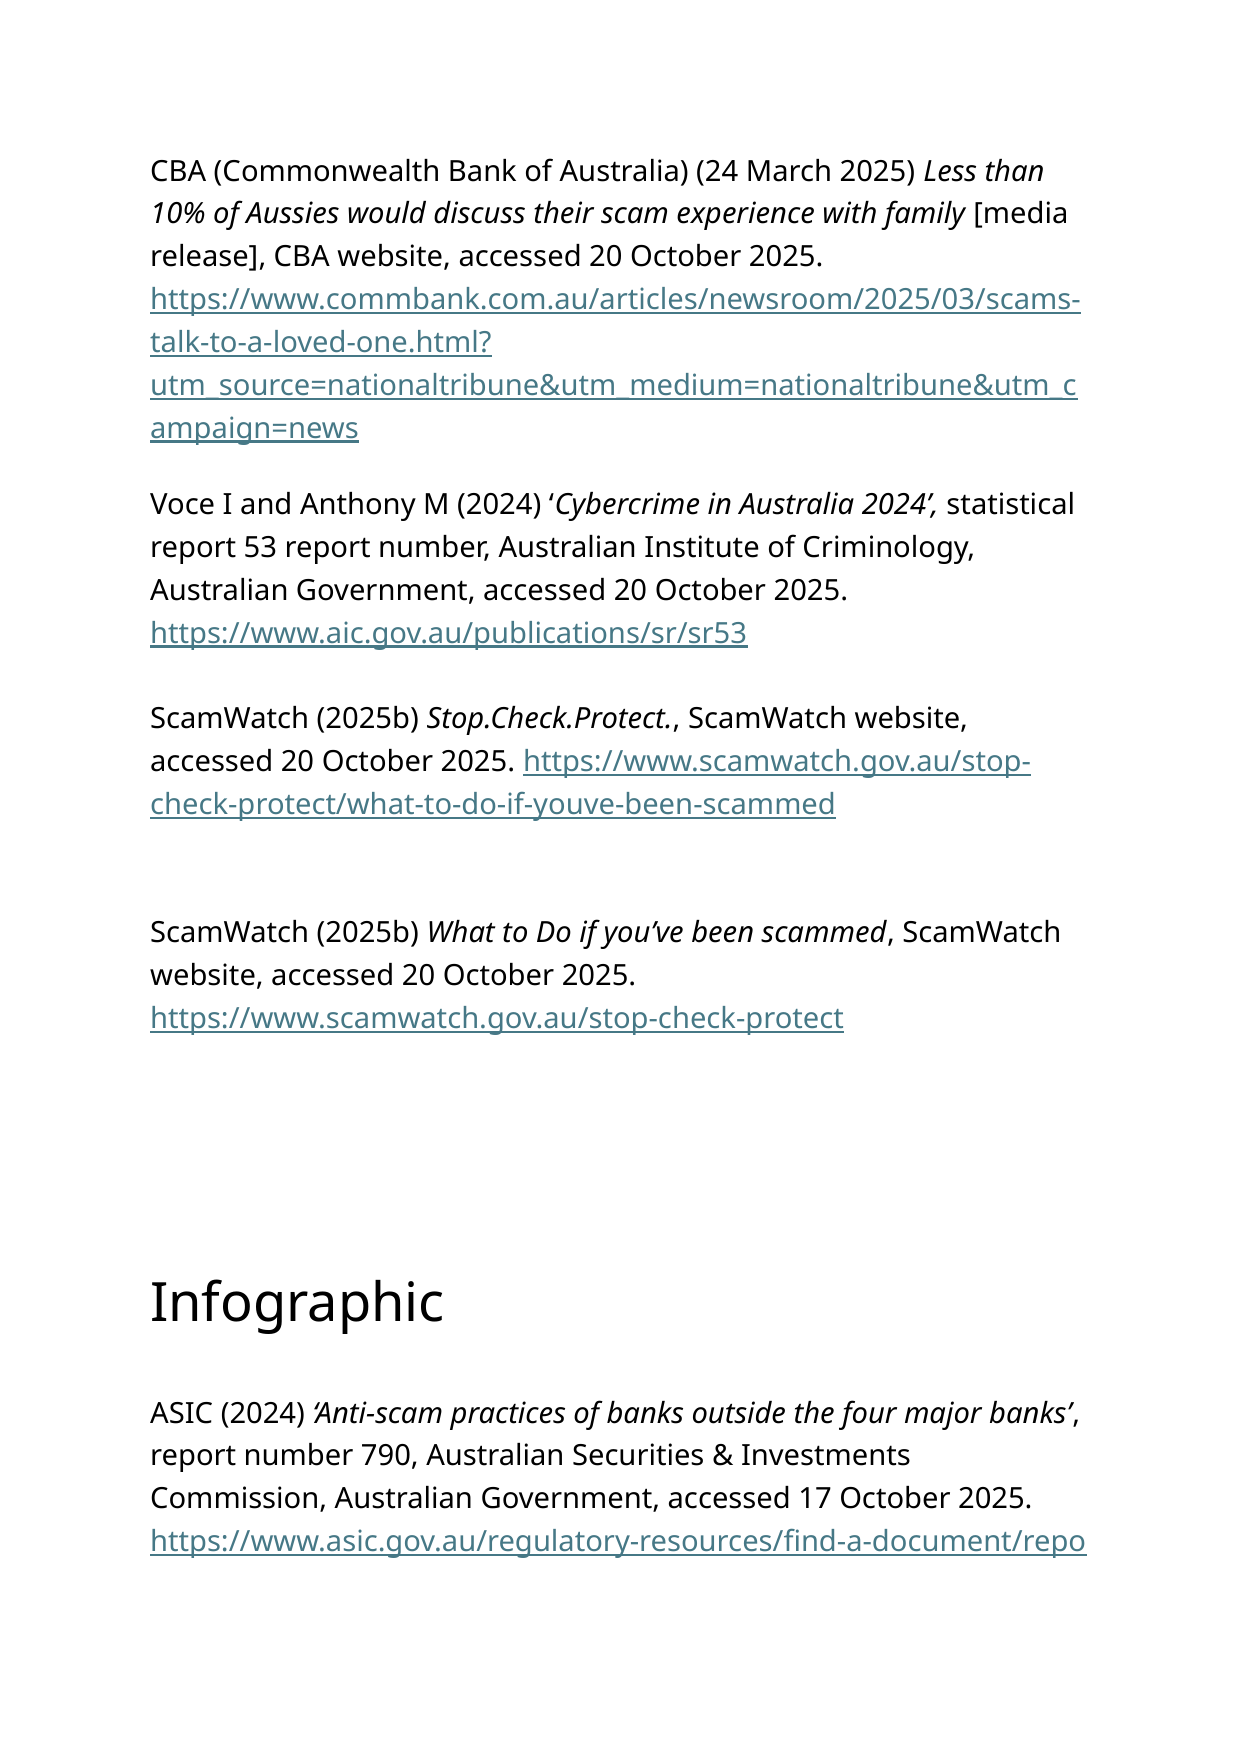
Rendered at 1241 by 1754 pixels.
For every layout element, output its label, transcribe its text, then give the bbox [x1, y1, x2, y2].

list Voce I and Anthony M (2024) ‘Cybercrime in Australia 2024’, statistical report 53 report number, Australian Institute of Criminology, Australian Government, accessed 20 October 2025. https://www.aic.gov.au/publications/sr/sr53 [150, 483, 1090, 652]
list ScamWatch (2025b) What to Do if you’ve been scammed, ScamWatch website, accessed 20 October 2025. https://www.scamwatch.gov.au/stop-check-protect [150, 912, 1090, 1037]
list CBA (Commonwealth Bank of Australia) (24 March 2025) Less than 10% of Aussies would discuss their scam experience with family [media release], CBA website, accessed 20 October 2025. https://www.commbank.com.au/articles/newsroom/2025/03/scams-talk-to-a-loved-one.html?utm_source=nationaltribune&utm_medium=nationaltribune&utm_campaign=news [150, 150, 1090, 447]
list ScamWatch (2025b) Stop.Check.Protect., ScamWatch website, accessed 20 October 2025. https://www.scamwatch.gov.au/stop-check-protect/what-to-do-if-youve-been-scammed [150, 697, 1090, 823]
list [150, 1392, 1090, 1560]
list Infographic [150, 1263, 1090, 1337]
